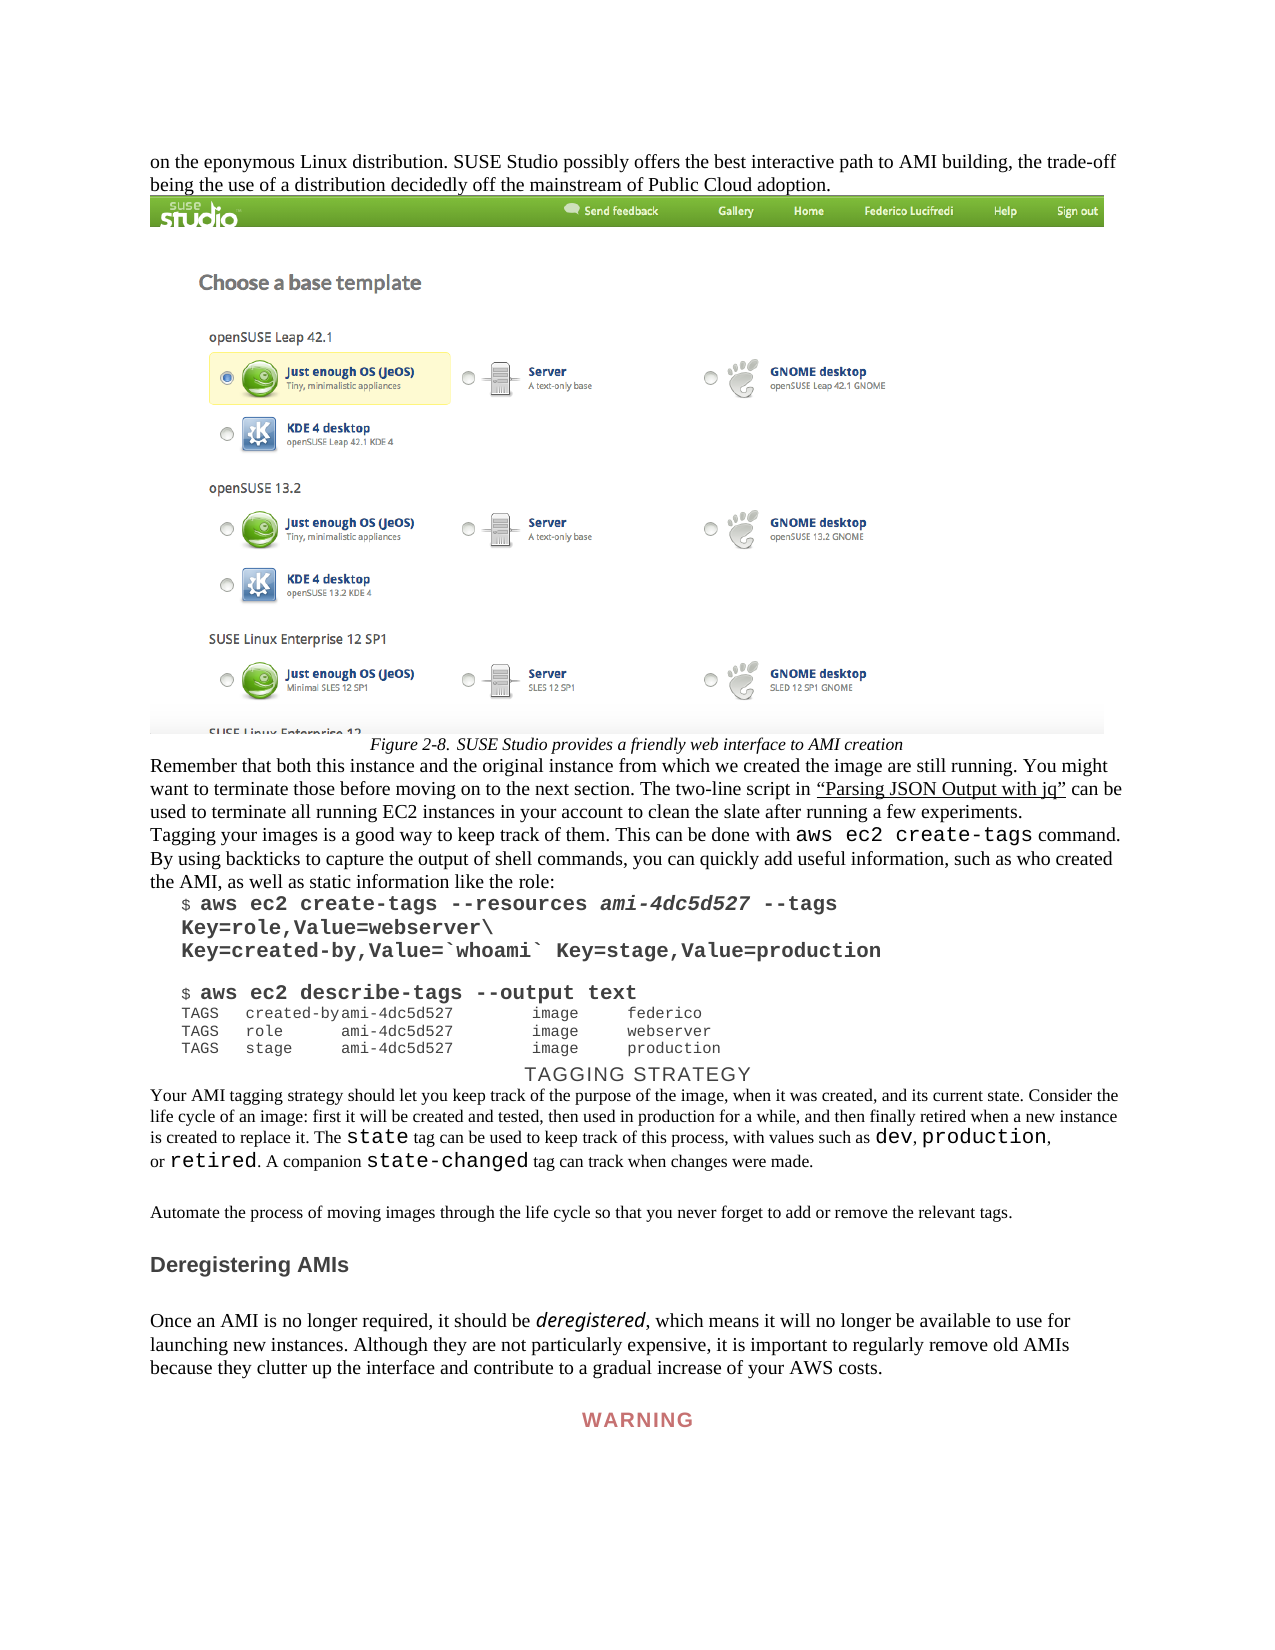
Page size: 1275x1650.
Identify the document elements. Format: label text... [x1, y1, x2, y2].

text TAGS created-by ami-4dc5d527 image federico [181, 1005, 1125, 1023]
text $ aws ec2 describe-tags --output text [181, 982, 1125, 1005]
subtitle WARNING [150, 1408, 1125, 1432]
text Automate the process of moving images through the life cycle so that you never forget to add or remove the relevant tags. [150, 1202, 1125, 1223]
subtitle TAGGING STRATEGY [150, 1063, 1125, 1085]
text Once an AMI is no longer required, it should be deregistered, which means it will no longer be available to use for launching new instances. Although they are not particularly expensive, it is important to regularly remove old AMIs because they clutter up the interface and contribute to a gradual increase of your AWS costs. [150, 1306, 1125, 1379]
subtitle Figure 2-8. SUSE Studio provides a friendly web interface to AMI creation [150, 734, 1125, 754]
picture [150, 195, 1104, 734]
text Your AMI tagging strategy should let you keep track of the purpose of the image, when it was created, and its current state. Consider the life cycle of an image: first it will be created and tested, then used in production for a while, and then finally retired when a new instance is created to replace it. The state tag can be used to keep track of this process, with values such as dev, production, or retired. A companion state-changed tag can track when changes were made. [150, 1085, 1125, 1173]
text $ aws ec2 create-tags --resources ami-4dc5d527 --tags Key=role,Value=webserver\ [181, 893, 1125, 940]
text Key=created-by,Value=`whoami` Key=stage,Value=production [181, 940, 1125, 964]
subtitle Deregistering AMIs [150, 1252, 1125, 1277]
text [150, 150, 1125, 196]
text Tagging your images is a good way to keep track of them. This can be done with aws ec2 create-tags command. By using backticks to capture the output of shell commands, you can quickly add useful information, such as who created the AMI, as well as static information like the role: [150, 823, 1125, 893]
text TAGS stage ami-4dc5d527 image production [181, 1041, 1125, 1058]
text TAGS role ami-4dc5d527 image webserver [181, 1023, 1125, 1041]
text Remember that both this instance and the original instance from which we created the image are still running. You might want to terminate those before moving on to the next section. The two-line script in “Parsing JSON Output with jq” can be used to terminate all running EC2 instances in your account to clean the slate after running a few experiments. [150, 754, 1125, 823]
